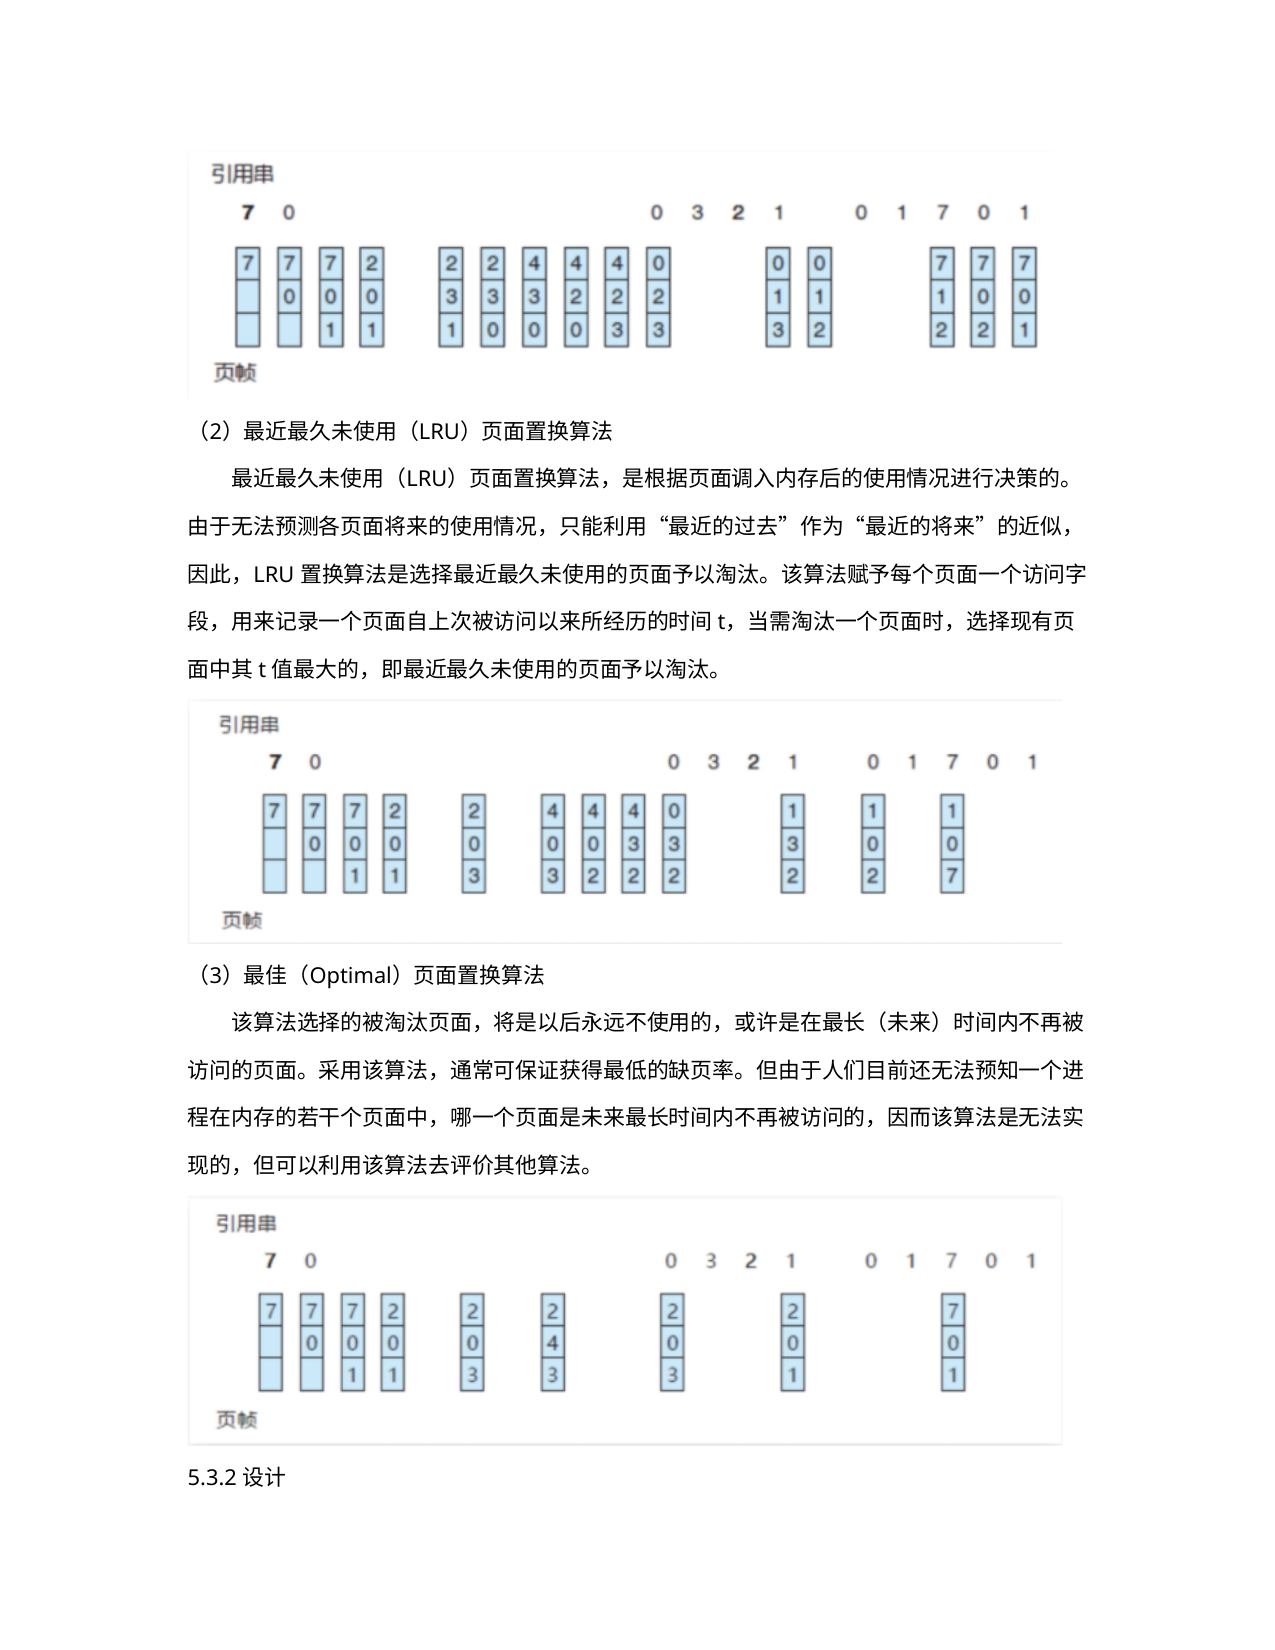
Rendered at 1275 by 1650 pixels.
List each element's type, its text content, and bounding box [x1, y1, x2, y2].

text 最近最久未使用（LRU）页面置换算法，是根据页面调入内存后的使用情况进行决策的。由于无法预测各页面将来的使用情况，只能利用“最近的过去”作为“最近的将来”的近似， 因此，LRU 置换算法是选择最近最久未使用的页面予以淘汰。该算法赋予每个页面一个访问字段，用来记录一个页面自上次被访问以来所经历的时间 t，当需淘汰一个页面时，选择现有页面中其 t 值最大的，即最近最久未使用的页面予以淘汰。 [187, 461, 1087, 683]
text （3）最佳（Optimal）页面置换算法 [187, 958, 1087, 989]
picture [187, 150, 1063, 400]
text 该算法选择的被淘汰页面，将是以后永远不使用的，或许是在最长（未来）时间内不再被访问的页面。采用该算法，通常可保证获得最低的缺页率。但由于人们目前还无法预知一个进程在内存的若干个页面中，哪一个页面是未来最长时间内不再被访问的，因而该算法是无法实现的，但可以利用该算法去评价其他算法。 [187, 1005, 1087, 1179]
picture [187, 699, 1063, 944]
text （2）最近最久未使用（LRU）页面置换算法 [187, 414, 1087, 446]
picture [187, 1195, 1063, 1446]
text 5.3.2 设计 [187, 1460, 1087, 1492]
